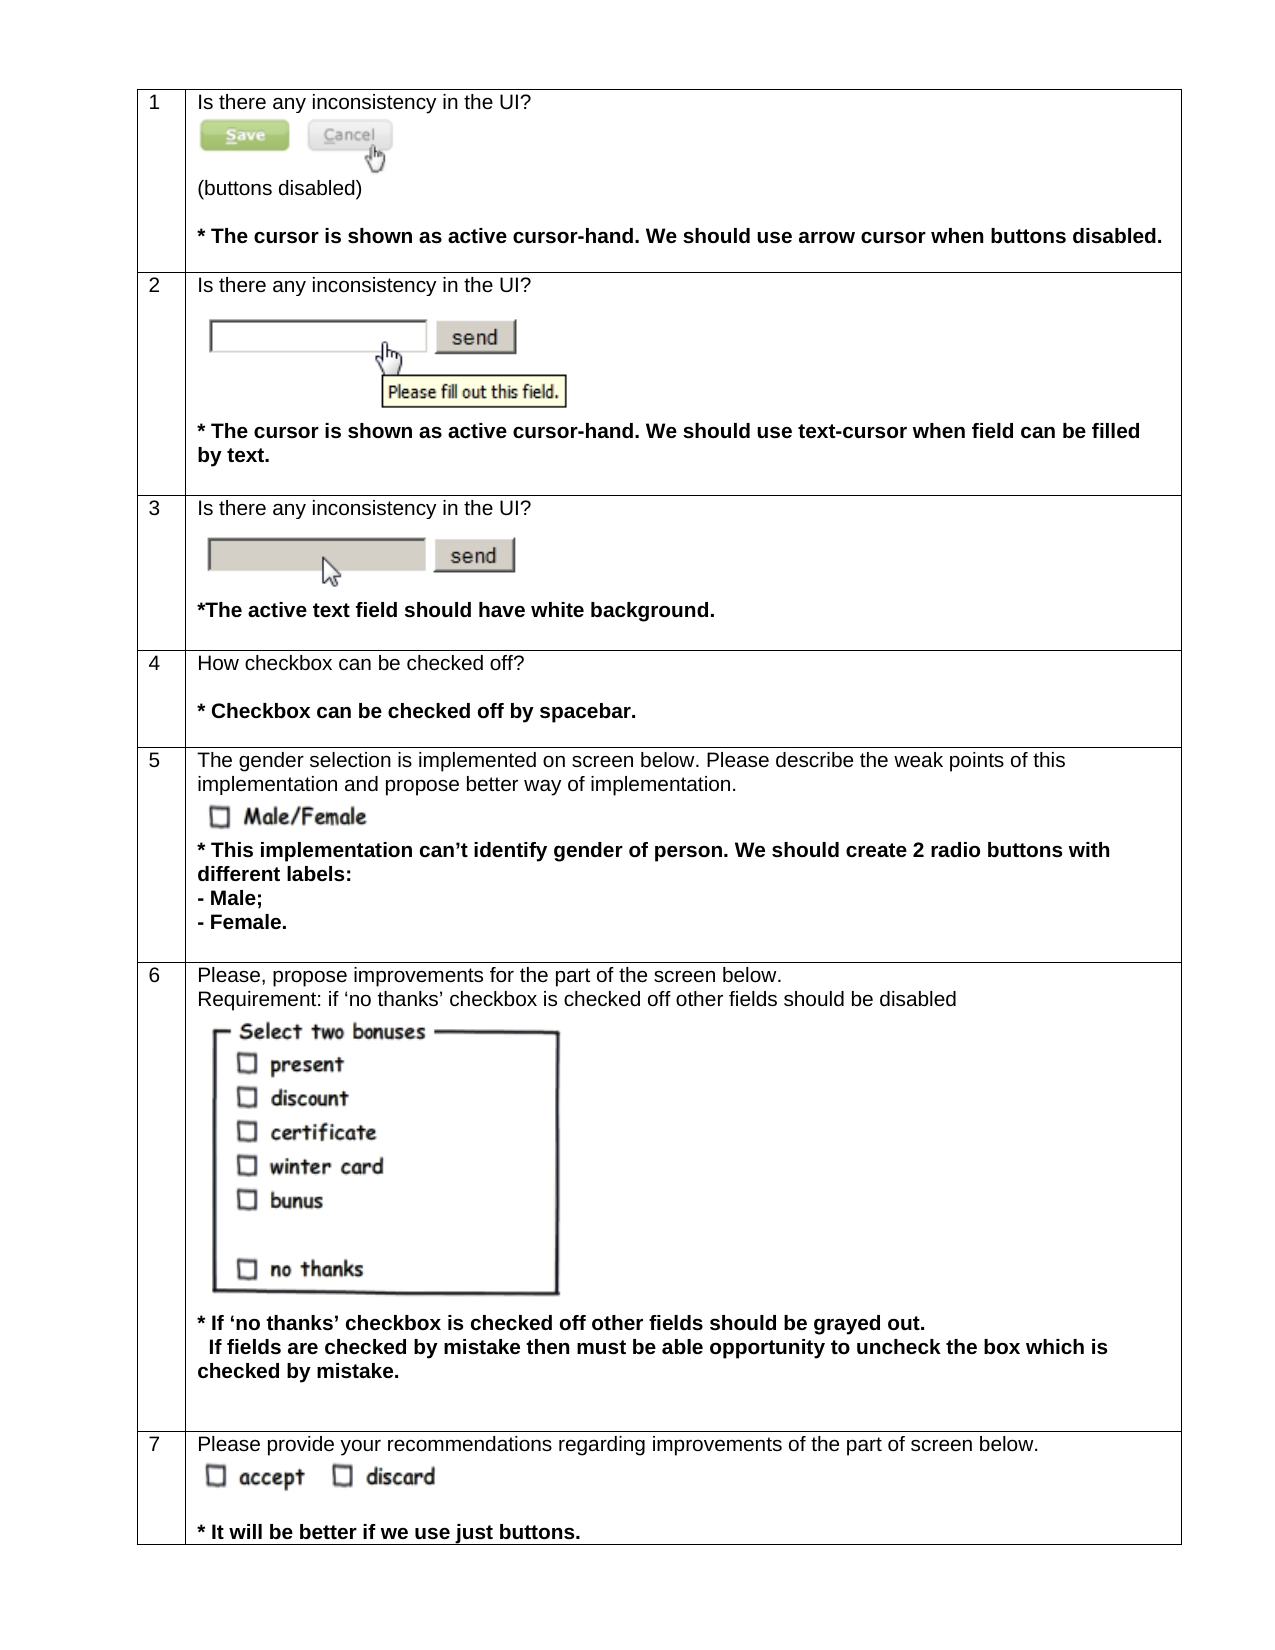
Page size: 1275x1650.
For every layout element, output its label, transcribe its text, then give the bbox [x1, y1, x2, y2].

table_cell How checkbox can be checked off? * Checkbox can be checked off by spacebar. [186, 651, 1181, 747]
table_cell 4 [138, 651, 185, 747]
table_cell Is there any inconsistency in the UI? *The active text field should have white background. [186, 496, 1181, 650]
picture [197, 1456, 441, 1496]
table_cell Please, propose improvements for the part of the screen below. Requirement: if ‘no thanks’ checkbox is checked off other fields should be disabled * If ‘no thanks’ checkbox is checked off other fields should be grayed out. If fields are checked by mistake then must be able opportunity to uncheck the box which is checked by mistake. [186, 963, 1181, 1431]
picture [202, 795, 375, 839]
picture [197, 296, 581, 419]
picture [197, 519, 528, 598]
picture [197, 1011, 568, 1312]
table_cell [186, 1432, 1181, 1543]
table_cell 2 [138, 273, 185, 495]
table_cell 3 [138, 496, 185, 650]
table_cell The gender selection is implemented on screen below. Please describe the weak points of this implementation and propose better way of implementation. * This implementation can’t identify gender of person. We should create 2 radio buttons with different labels: - Male; - Female. [186, 748, 1181, 962]
table_cell 6 [138, 963, 185, 1431]
table_cell 7 [138, 1432, 185, 1543]
table_cell Is there any inconsistency in the UI? * The cursor is shown as active cursor-hand. We should use text-cursor when field can be filled by text. [186, 273, 1181, 495]
picture [197, 113, 401, 176]
table_header Is there any inconsistency in the UI? (buttons disabled) * The cursor is shown as active cursor-hand. We should use arrow cursor when buttons disabled. [186, 90, 1181, 272]
table_cell 5 [138, 748, 185, 962]
table_header 1 [138, 90, 185, 272]
